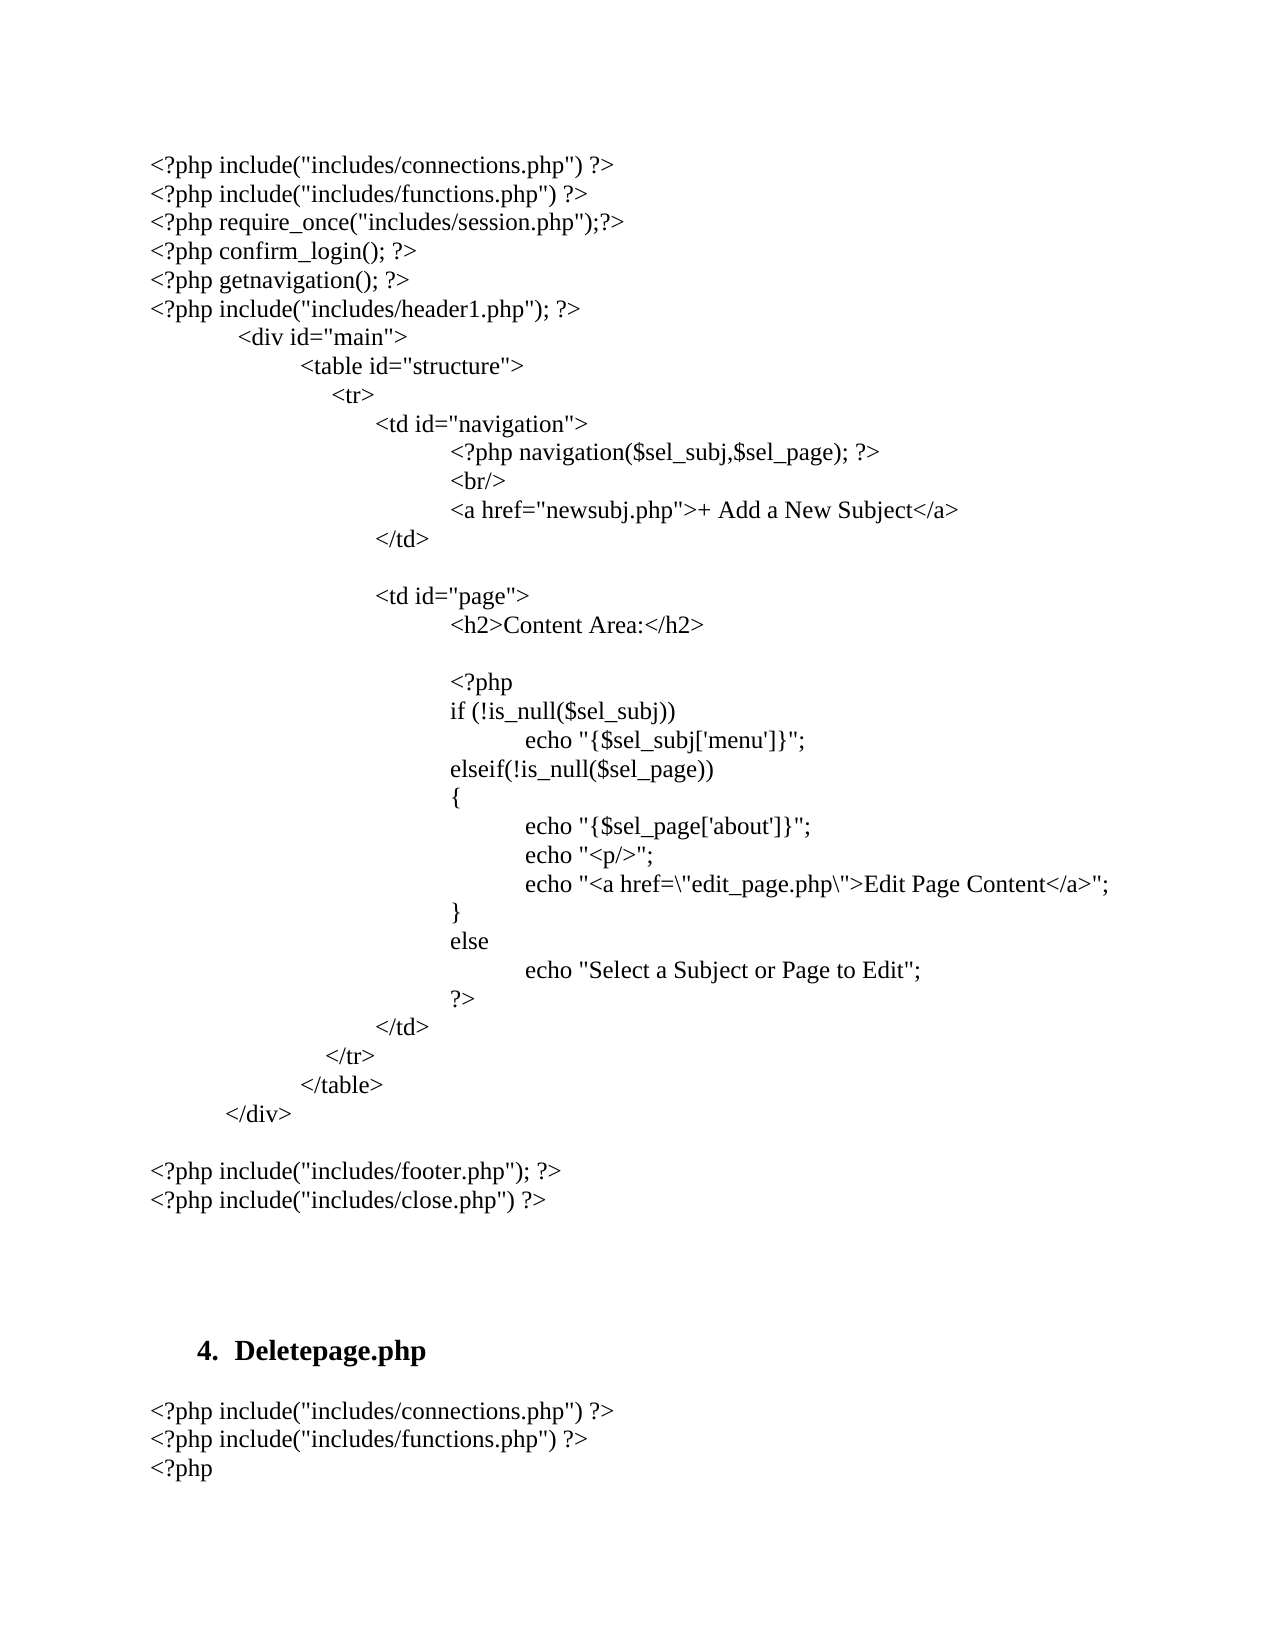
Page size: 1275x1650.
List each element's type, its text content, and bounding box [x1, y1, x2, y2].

text </td> [150, 524, 1125, 552]
text <a href="newsubj.php">+ Add a New Subject</a> [150, 495, 1125, 524]
text echo "{$sel_page['about']}"; [150, 811, 1125, 840]
text echo "<a href=\"edit_page.php\">Edit Page Content</a>"; [150, 869, 1125, 897]
text <?php include("includes/connections.php") ?> [150, 150, 1125, 179]
text <?php include("includes/functions.php") ?> [150, 179, 1125, 207]
text <?php require_once("includes/session.php");?> [150, 207, 1125, 236]
text </div> [150, 1099, 1125, 1127]
text <?php getnavigation(); ?> [150, 265, 1125, 294]
text <?php include("includes/connections.php") ?> [150, 1396, 1125, 1424]
text </td> [150, 1012, 1125, 1041]
text if (!is_null($sel_subj)) [150, 696, 1125, 725]
text <tr> [150, 380, 1125, 409]
text echo "<p/>"; [150, 840, 1125, 869]
text <?php include("includes/functions.php") ?> [150, 1424, 1125, 1453]
text ?> [150, 984, 1125, 1012]
text <?php navigation($sel_subj,$sel_page); ?> [150, 437, 1125, 466]
text echo "Select a Subject or Page to Edit"; [150, 955, 1125, 984]
text <td id="page"> [150, 581, 1125, 610]
text { [150, 782, 1125, 811]
text </tr> [150, 1041, 1125, 1070]
text <?php include("includes/footer.php"); ?> [150, 1156, 1125, 1185]
list Deletepage.php [197, 1333, 1125, 1367]
text elseif(!is_null($sel_page)) [150, 754, 1125, 782]
text else [150, 926, 1125, 955]
text <td id="navigation"> [150, 409, 1125, 437]
text <br/> [150, 466, 1125, 495]
text <?php confirm_login(); ?> [150, 236, 1125, 265]
text <?php include("includes/close.php") ?> [150, 1185, 1125, 1214]
text <?php [150, 1453, 1125, 1482]
text <?php include("includes/header1.php"); ?> [150, 294, 1125, 322]
text } [150, 897, 1125, 926]
text echo "{$sel_subj['menu']}"; [150, 725, 1125, 754]
text <table id="structure"> [150, 351, 1125, 380]
text <div id="main"> [150, 322, 1125, 351]
text </table> [150, 1070, 1125, 1099]
text <?php [150, 667, 1125, 696]
text <h2>Content Area:</h2> [150, 610, 1125, 639]
